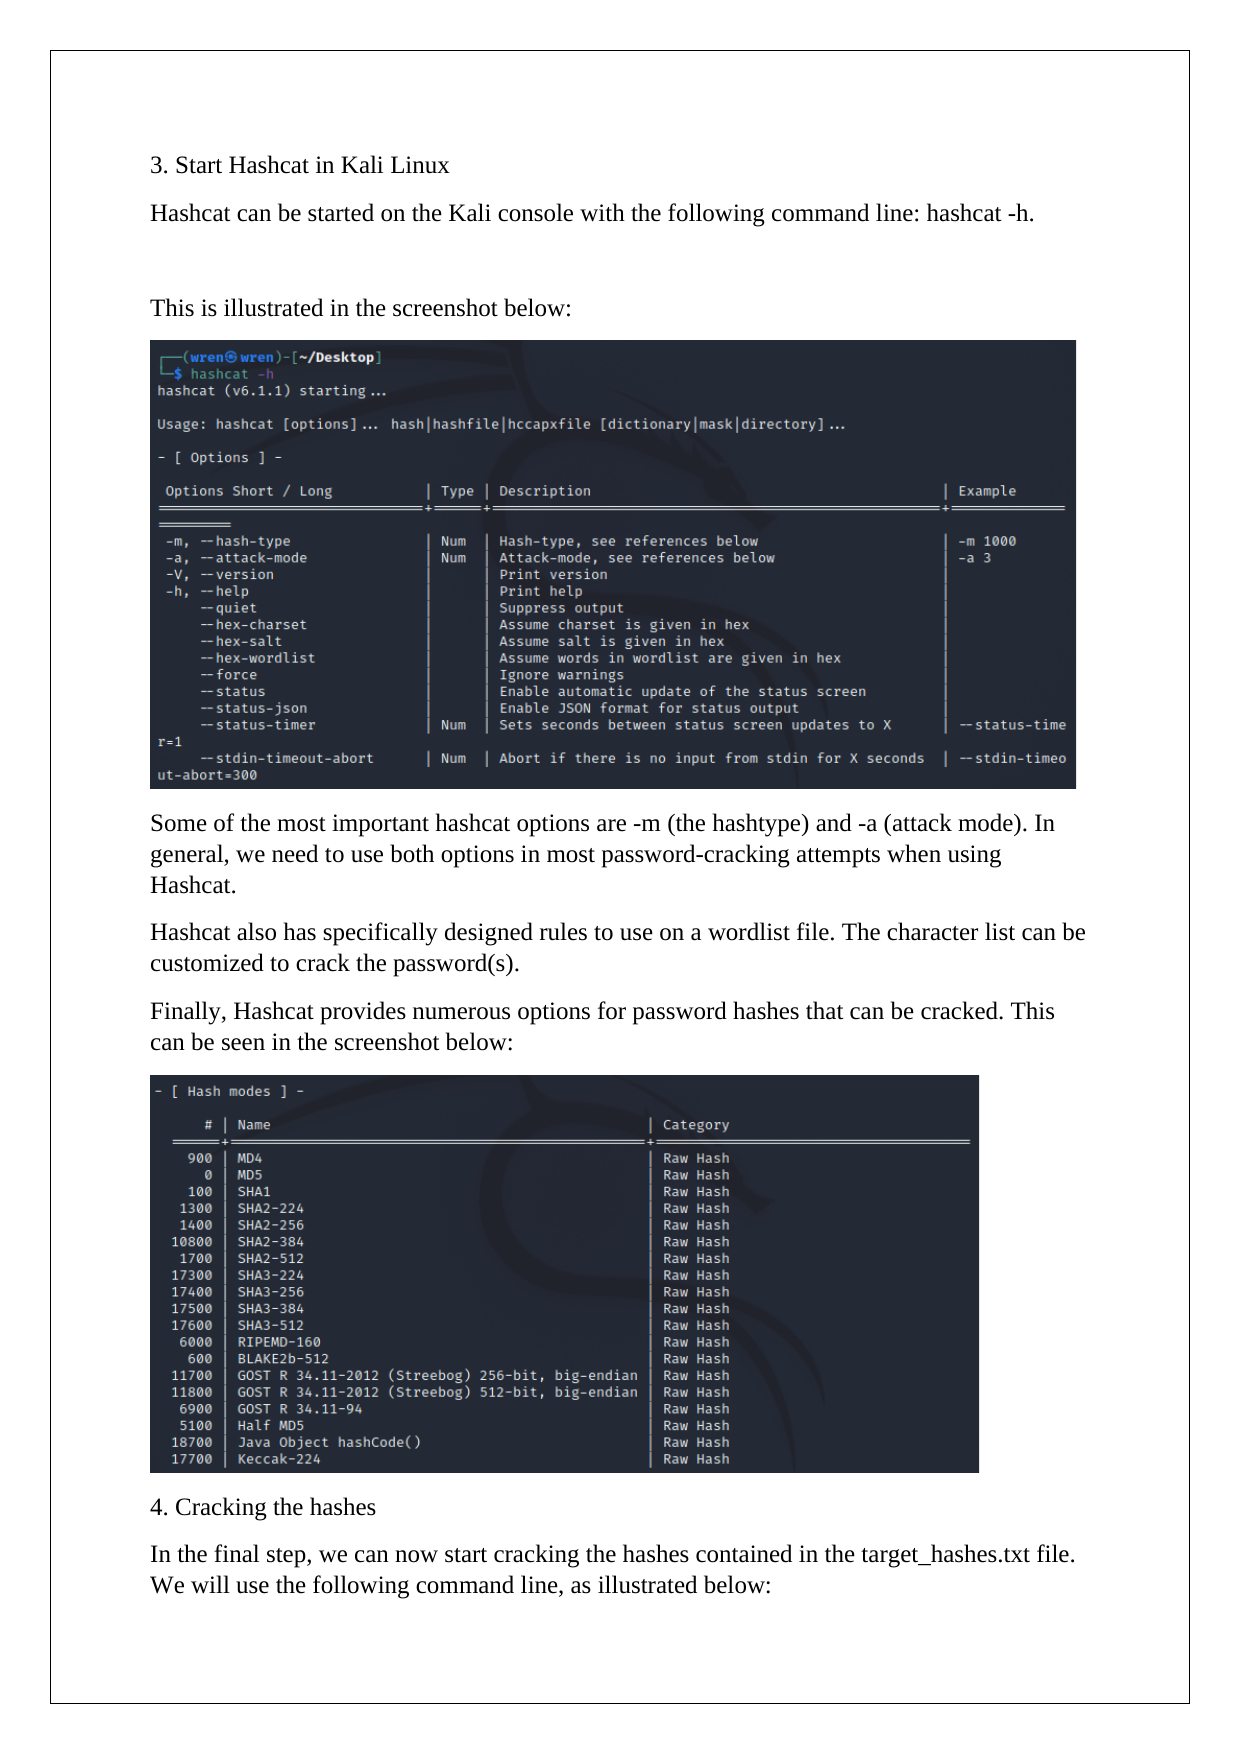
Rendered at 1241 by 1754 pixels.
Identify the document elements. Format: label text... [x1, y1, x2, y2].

text 4. Cracking the hashes [150, 1492, 1090, 1520]
picture [150, 1075, 980, 1473]
text Some of the most important hashcat options are -m (the hashtype) and -a (attack mode). In general, we need to use both options in most password-cracking attempts when using Hashcat. [150, 808, 1090, 898]
text Hashcat can be started on the Kali console with the following command line: hashcat -h. [150, 198, 1090, 226]
text Finally, Hashcat provides numerous options for password hashes that can be cracked. This can be seen in the screenshot below: [150, 996, 1090, 1056]
text In the final step, we can now start cracking the hashes contained in the target_hashes.txt file. We will use the following command line, as illustrated below: [150, 1539, 1090, 1599]
text This is illustrated in the screenshot below: [150, 293, 1090, 322]
text Hashcat also has specifically designed rules to use on a wordlist file. The character list can be customized to crack the password(s). [150, 917, 1090, 977]
text 3. Start Hashcat in Kali Linux [150, 150, 1090, 179]
picture [150, 340, 1077, 789]
